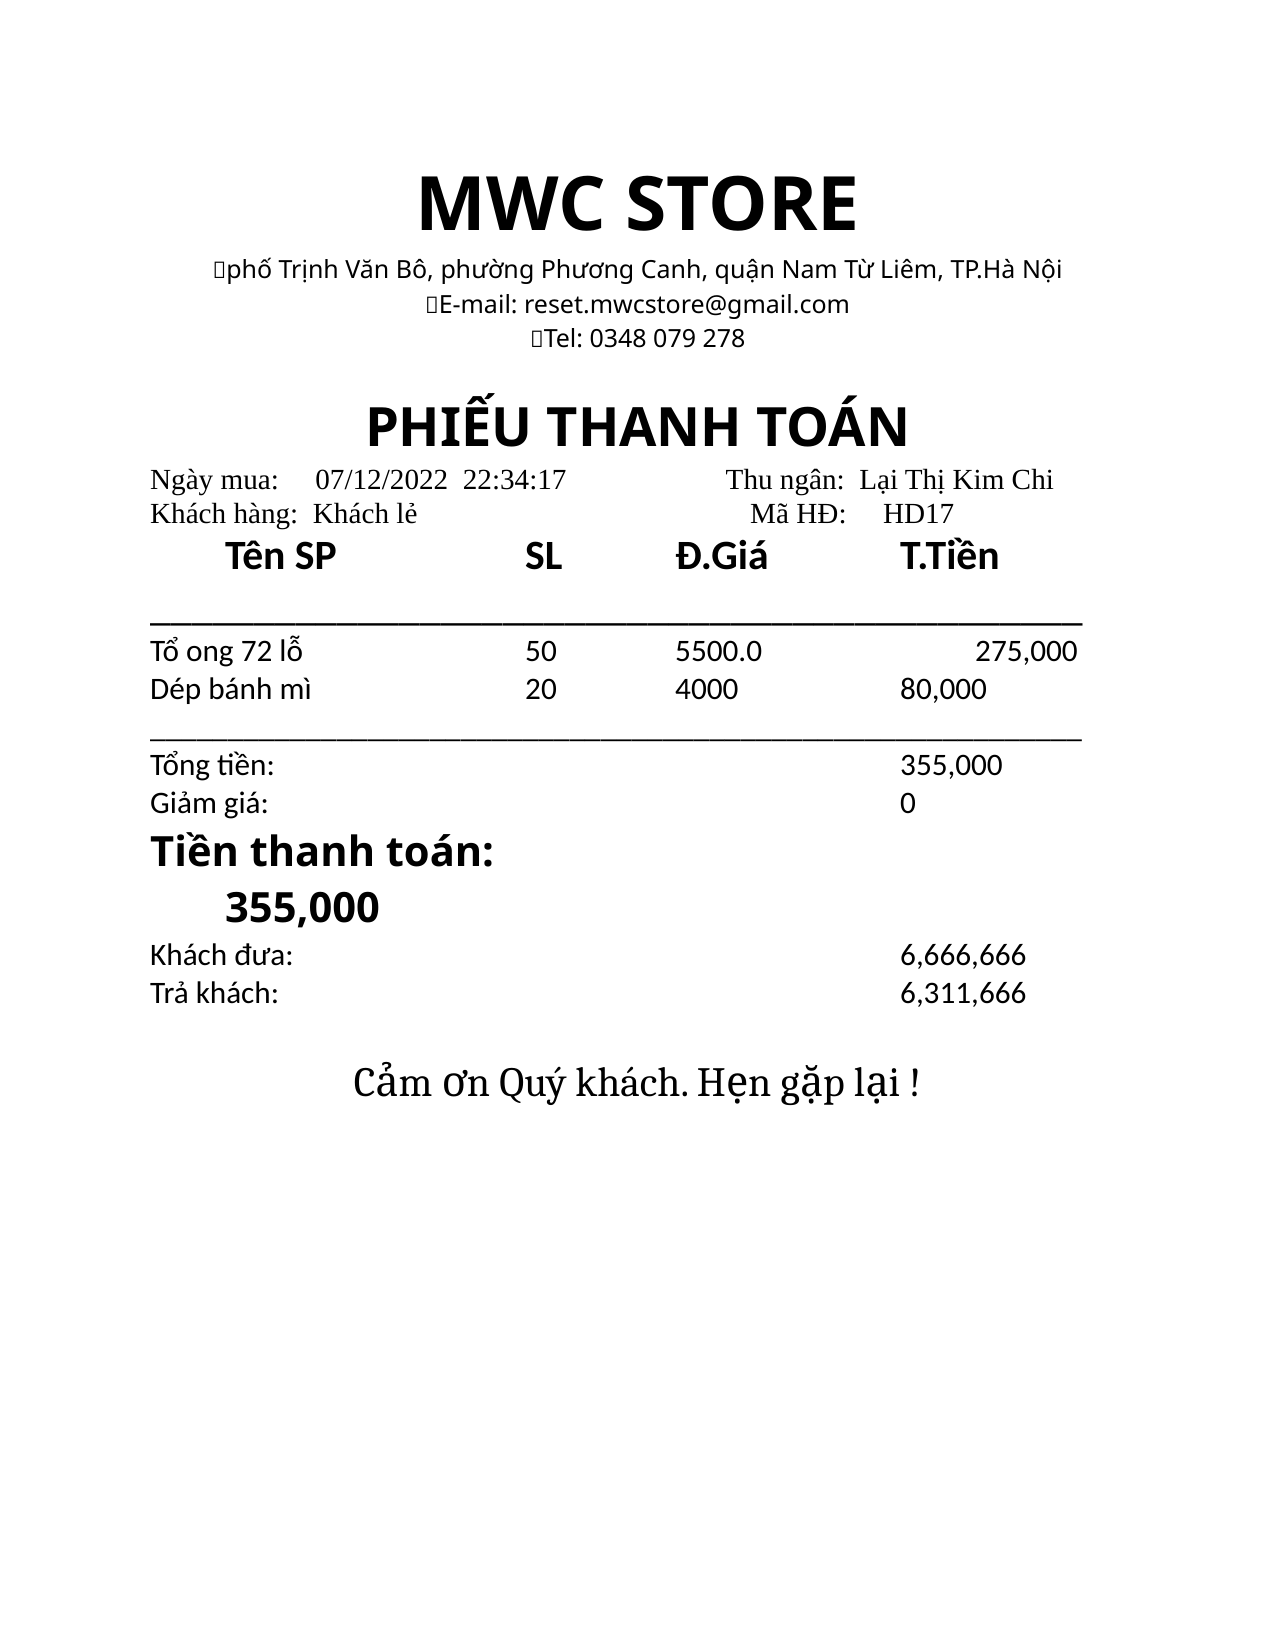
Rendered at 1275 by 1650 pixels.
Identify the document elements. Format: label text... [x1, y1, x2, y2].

text Cảm ơn Quý khách. Hẹn gặp lại ! [150, 1040, 1125, 1136]
text Ngày mua: 07/12/2022 22:34:17 Thu ngân: Lại Thị Kim Chi Khách hàng: Khách lẻ Mã HĐ: HD17 Tên SP SL Đ.Giá T.Tiền _____________________________________________ Tổ ong 72 lỗ 50 5500.0 275,000 Dép bánh mì 20 4000 80,000 ____________________________________________________________ Tổng tiền: 355,000 Giảm giá: 0 Tiền thanh toán: 355,000 Khách đưa: 6,666,666 Trả khách: 6,311,666 [150, 462, 1125, 1040]
text MWC STORE phố Trịnh Văn Bô, phường Phương Canh, quận Nam Từ Liêm, TP.Hà Nội E-mail: reset.mwcstore@gmail.com Tel: 0348 079 278 PHIẾU THANH TOÁN [150, 150, 1125, 462]
